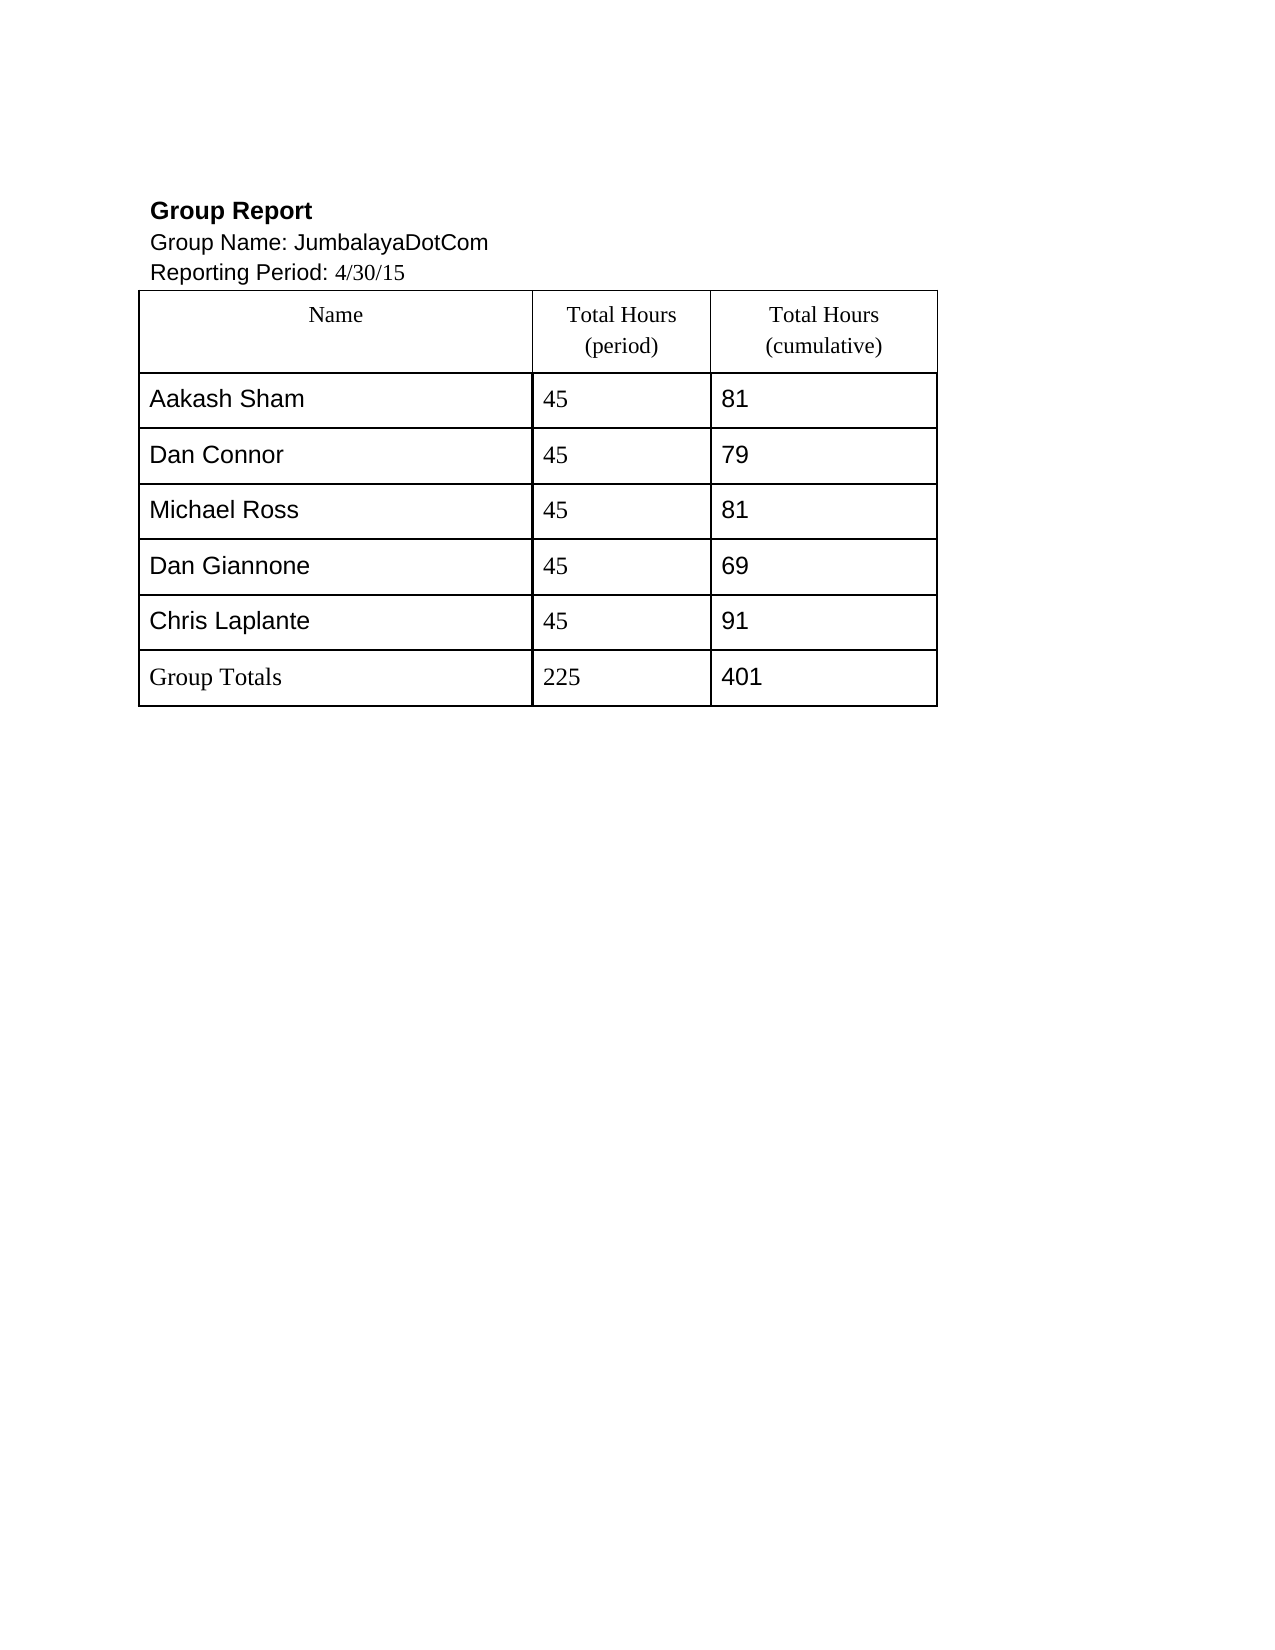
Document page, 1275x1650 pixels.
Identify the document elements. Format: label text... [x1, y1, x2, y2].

table_cell 69 [712, 540, 936, 594]
table_cell 225 [534, 651, 710, 705]
table_cell 45 [534, 374, 710, 427]
table_cell Aakash Sham [140, 374, 531, 427]
text Reporting Period: 4/30/15 [150, 259, 1125, 286]
table_header Total Hours (period) [533, 291, 710, 372]
table_cell 81 [712, 374, 936, 427]
table_cell 45 [534, 485, 710, 538]
text Group Report [150, 196, 1125, 224]
table_cell Group Totals [140, 651, 531, 705]
table_cell 45 [534, 596, 710, 649]
table_cell 91 [712, 596, 936, 649]
table_cell 401 [712, 651, 936, 705]
table_header Total Hours (cumulative) [711, 291, 937, 372]
table_cell 81 [712, 485, 936, 538]
table_cell Michael Ross [140, 485, 531, 538]
table_cell 79 [712, 429, 936, 483]
table_cell Chris Laplante [140, 596, 531, 649]
table_cell Dan Connor [140, 429, 531, 483]
table_cell Dan Giannone [140, 540, 531, 594]
table_header Name [140, 291, 532, 372]
table_cell 45 [534, 540, 710, 594]
table_cell 45 [534, 429, 710, 483]
text Group Name: JumbalayaDotCom [150, 229, 1125, 255]
